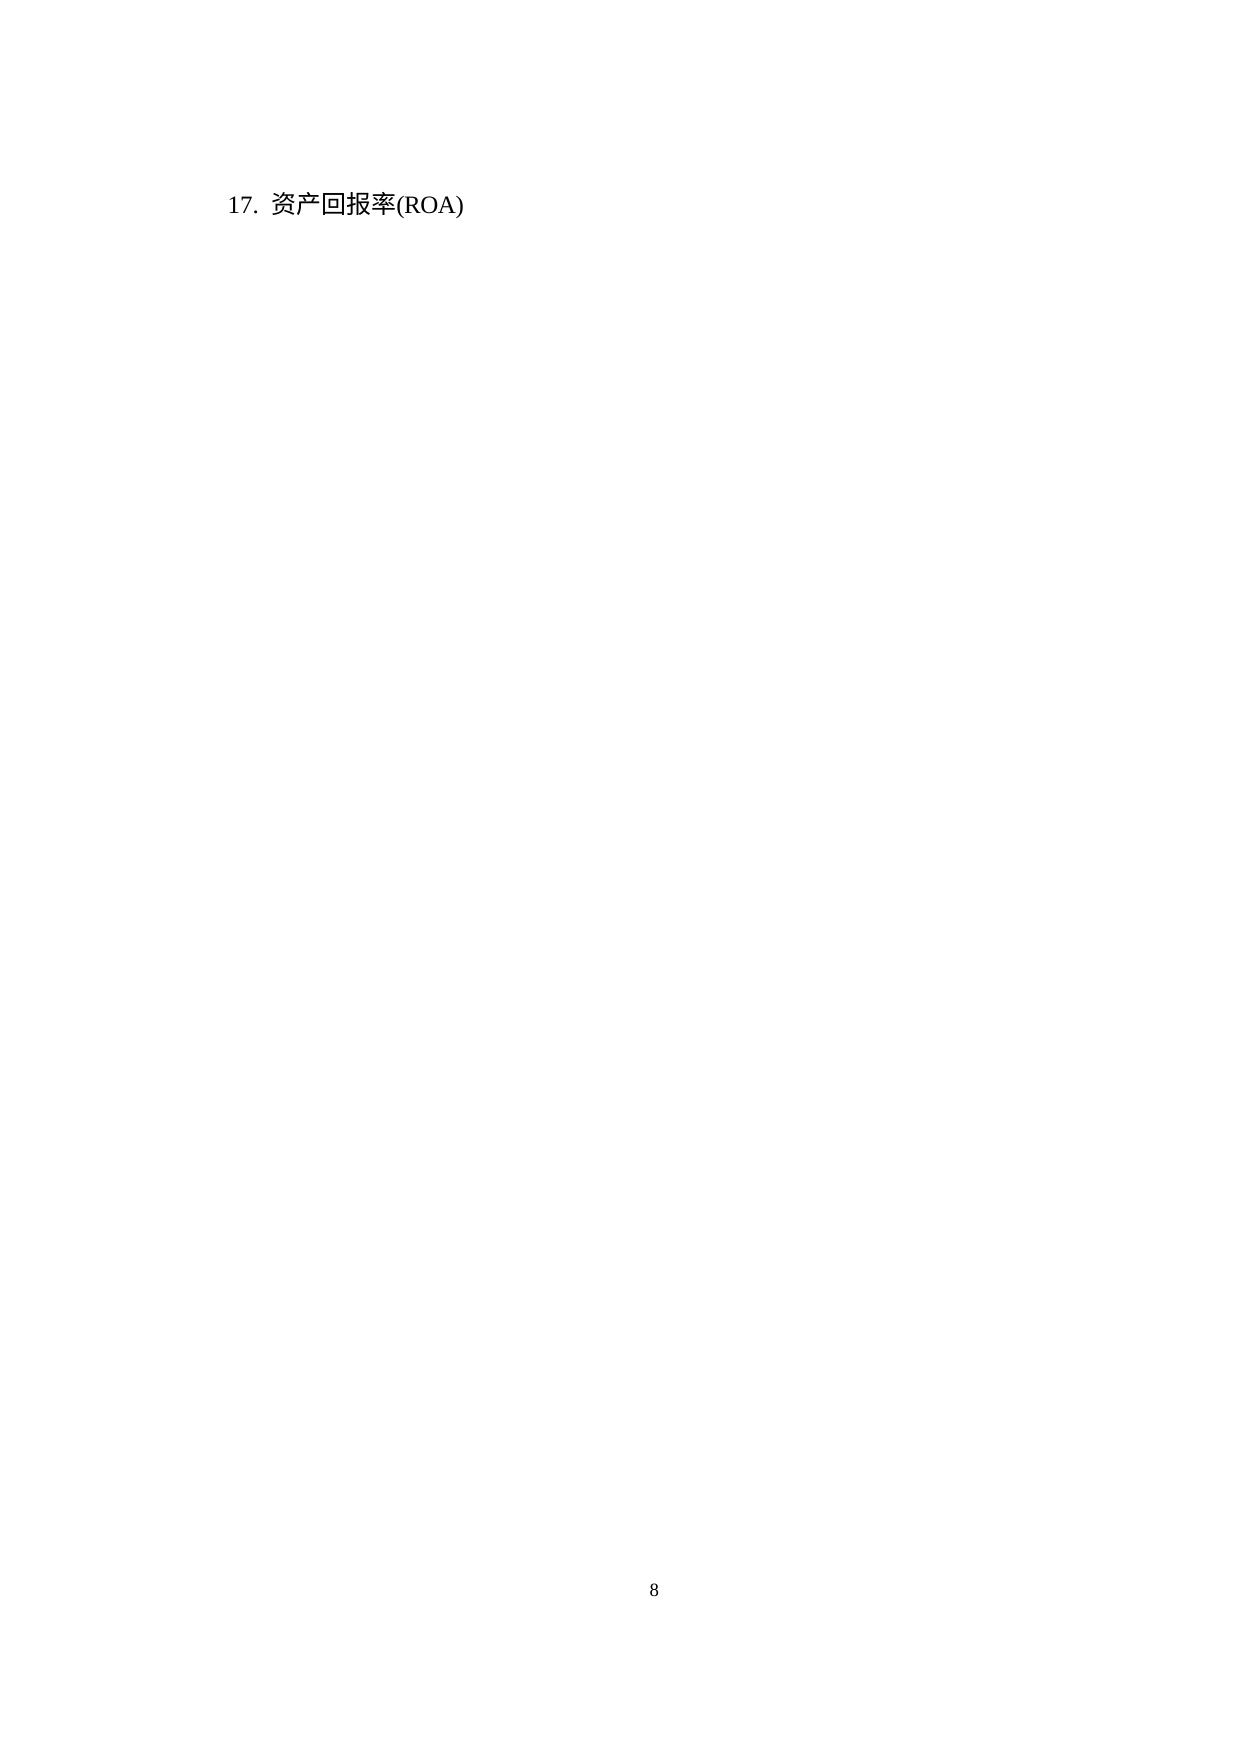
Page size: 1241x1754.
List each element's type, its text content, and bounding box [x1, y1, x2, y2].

list 资产回报率(ROA) [227, 187, 469, 221]
